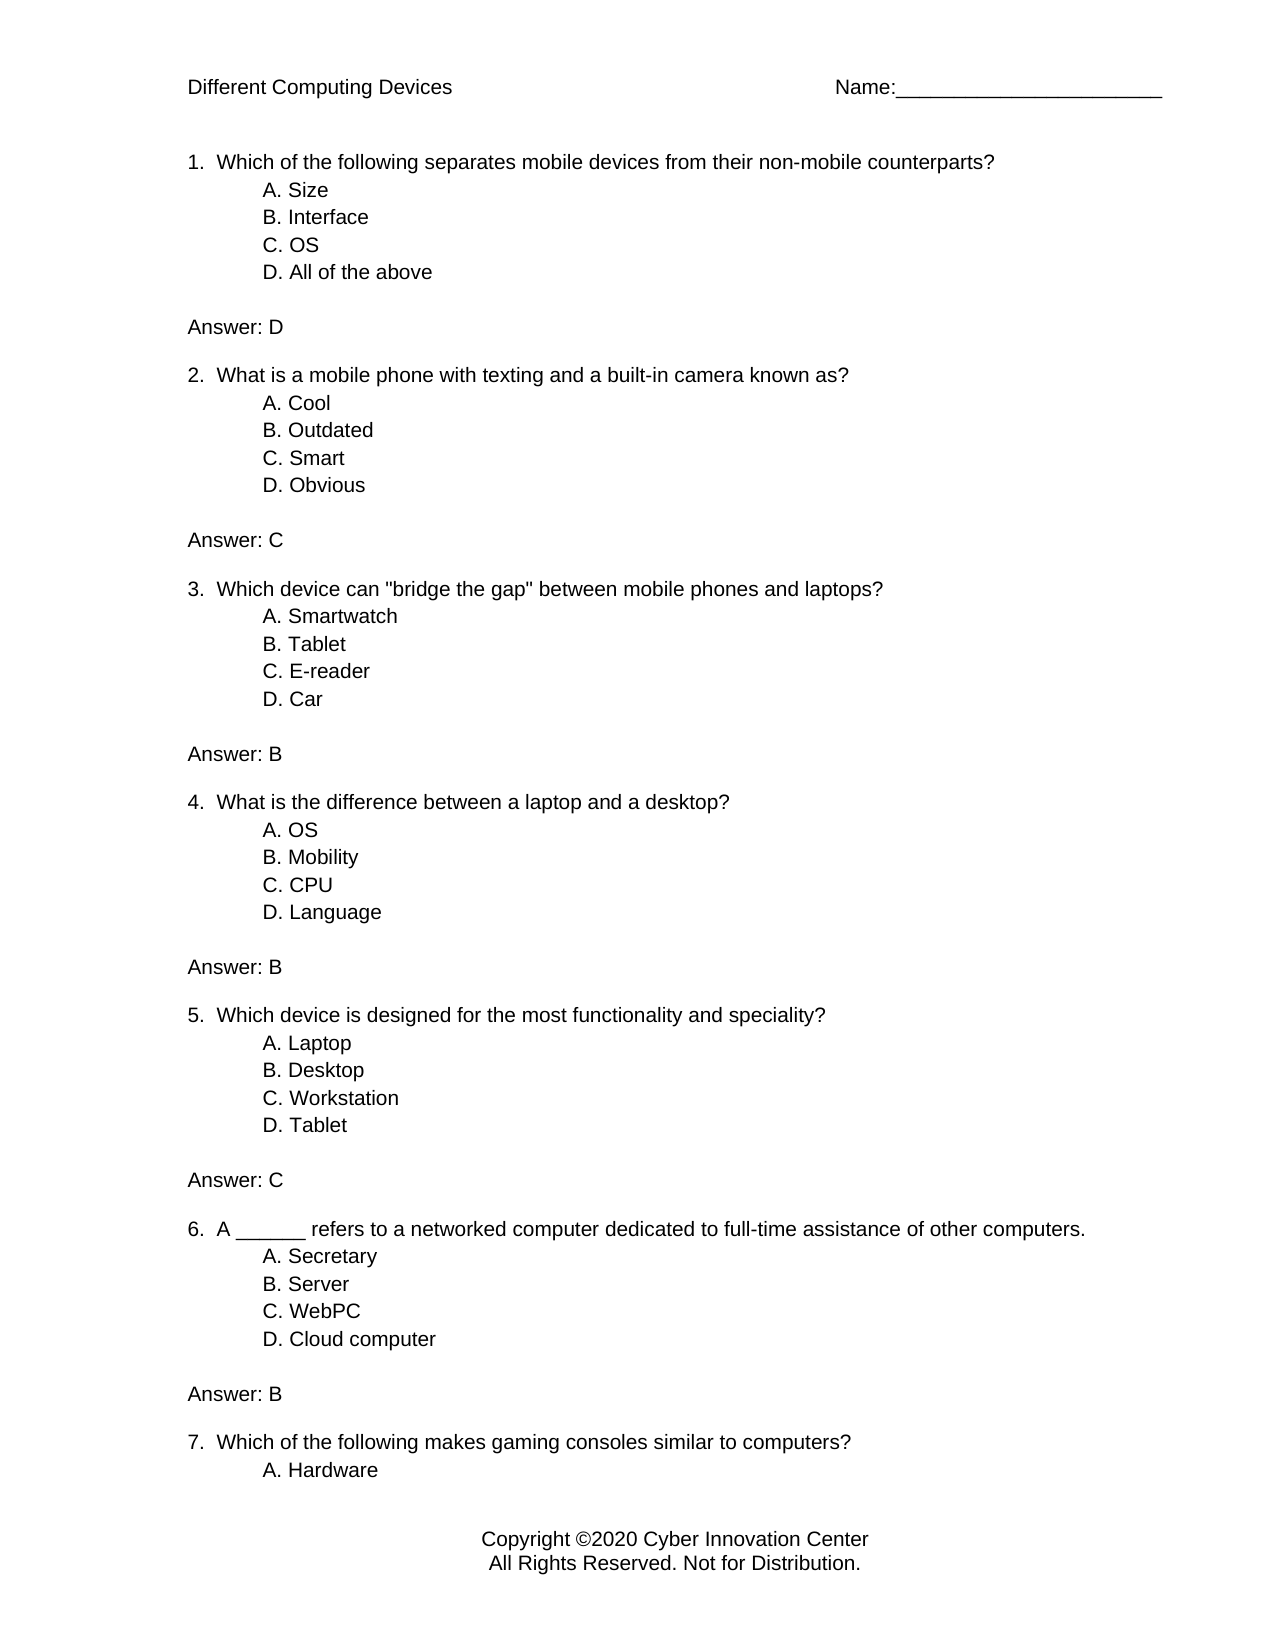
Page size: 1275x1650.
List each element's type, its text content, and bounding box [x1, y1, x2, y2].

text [187, 1430, 1087, 1481]
text 5. Which device is designed for the most functionality and speciality? A. Laptop B. Desktop C. Workstation D. Tablet Answer: C [187, 1003, 1087, 1192]
text 4. What is the difference between a laptop and a desktop? A. OS B. Mobility C. CPU D. Language Answer: B [187, 790, 1087, 979]
text 3. Which device can "bridge the gap" between mobile phones and laptops? A. Smartwatch B. Tablet C. E-reader D. Car Answer: B [187, 577, 1087, 766]
text 1. Which of the following separates mobile devices from their non-mobile counterparts? A. Size B. Interface C. OS D. All of the above Answer: D [187, 150, 1087, 339]
text 2. What is a mobile phone with texting and a built-in camera known as? A. Cool B. Outdated C. Smart D. Obvious Answer: C [187, 363, 1087, 552]
text 6. A ______ refers to a networked computer dedicated to full-time assistance of other computers. A. Secretary B. Server C. WebPC D. Cloud computer Answer: B [187, 1217, 1087, 1406]
